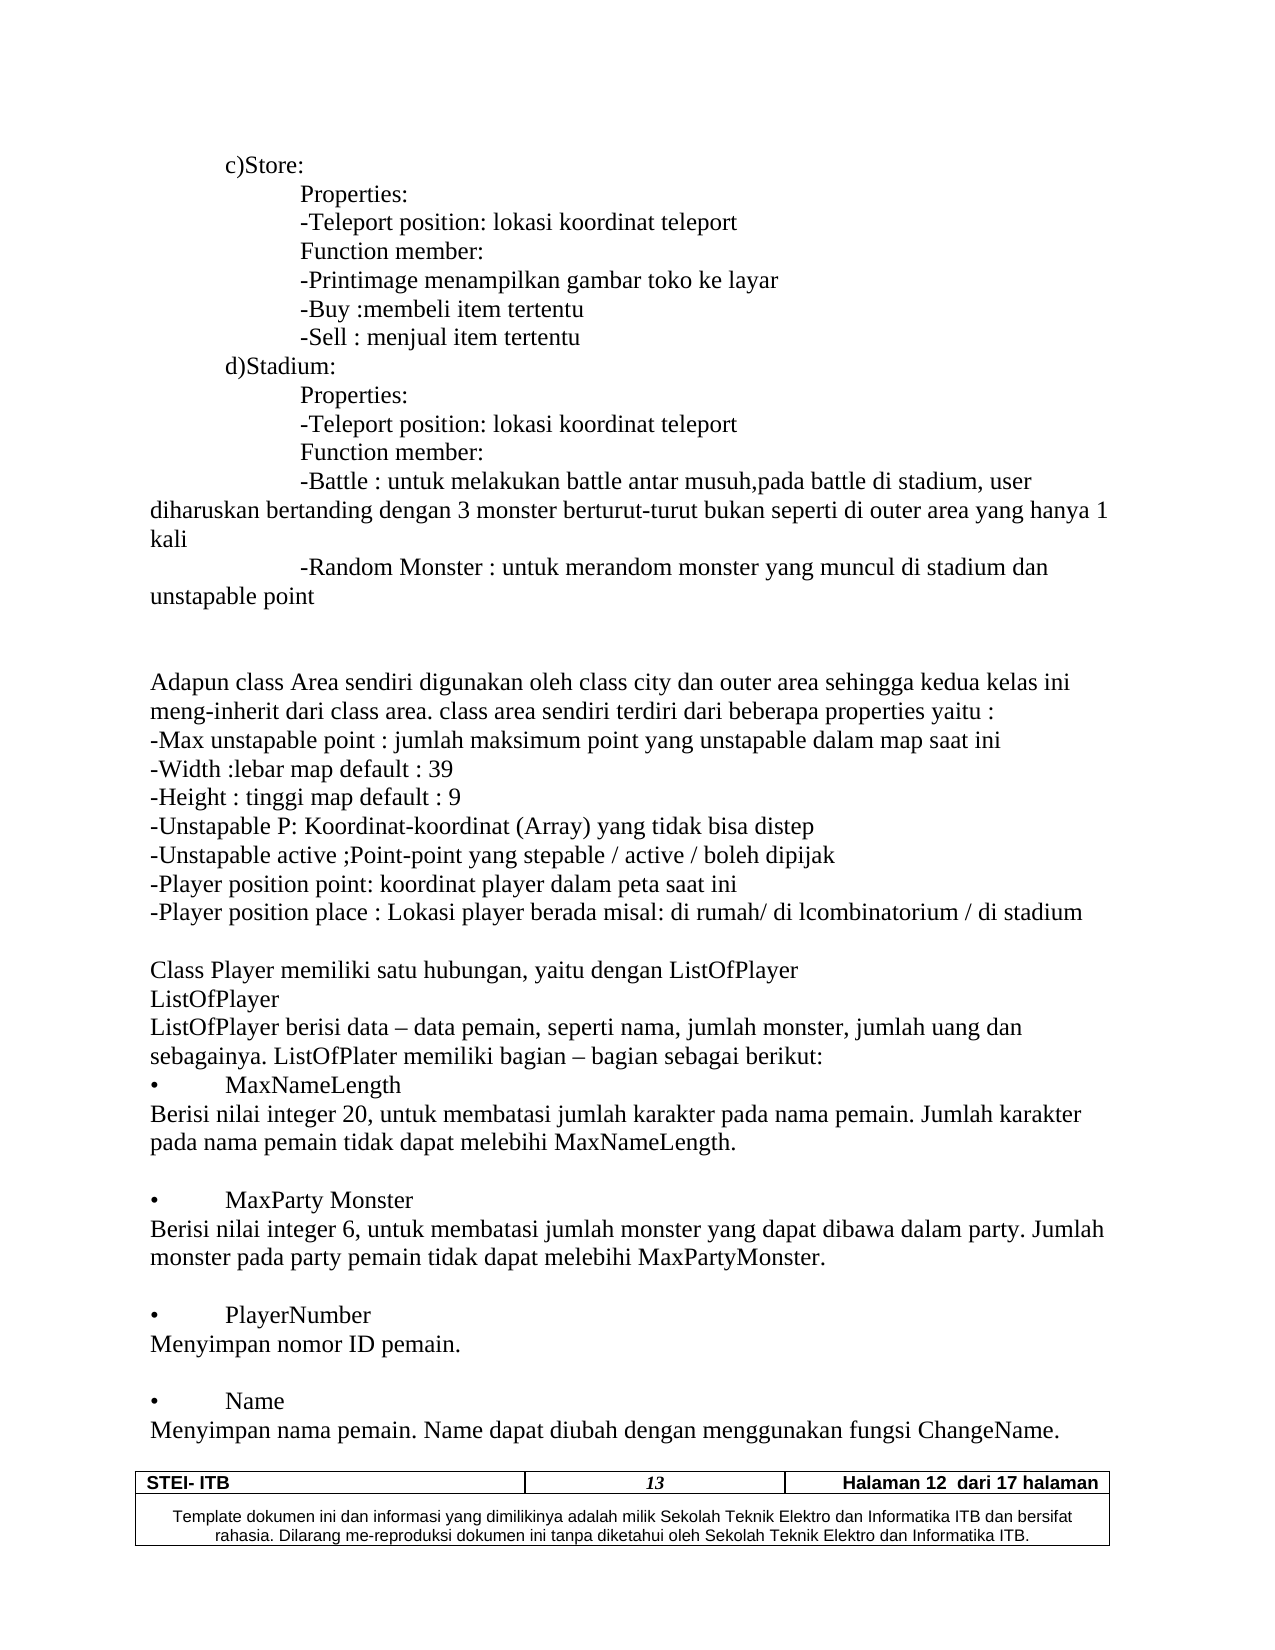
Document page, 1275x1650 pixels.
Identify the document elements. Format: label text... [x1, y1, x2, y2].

text Function member: [150, 236, 1125, 265]
text • MaxParty Monster [150, 1185, 1125, 1214]
text -Player position place : Lokasi player berada misal: di rumah/ di lcombinatorium / di stadium [150, 897, 1125, 926]
text • MaxNameLength [150, 1070, 1125, 1099]
text • PlayerNumber [150, 1300, 1125, 1329]
text Function member: [150, 437, 1125, 466]
text -Printimage menampilkan gambar toko ke layar [150, 265, 1125, 294]
text Menyimpan nama pemain. Name dapat diubah dengan menggunakan fungsi ChangeName. [150, 1415, 1125, 1444]
text Class Player memiliki satu hubungan, yaitu dengan ListOfPlayer [150, 955, 1125, 984]
text Properties: [150, 380, 1125, 409]
text ListOfPlayer [150, 984, 1125, 1012]
text -Unstapable active ;Point-point yang stepable / active / boleh dipijak [150, 840, 1125, 869]
text -Sell : menjual item tertentu [150, 322, 1125, 351]
text -Battle : untuk melakukan battle antar musuh,pada battle di stadium, user diharuskan bertanding dengan 3 monster berturut-turut bukan seperti di outer area yang hanya 1 kali [150, 466, 1125, 552]
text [150, 207, 1125, 236]
text -Player position point: koordinat player dalam peta saat ini [150, 869, 1125, 897]
text Properties: [150, 179, 1125, 207]
text -Height : tinggi map default : 9 [150, 782, 1125, 811]
text Berisi nilai integer 6, untuk membatasi jumlah monster yang dapat dibawa dalam party. Jumlah monster pada party pemain tidak dapat melebihi MaxPartyMonster. [150, 1214, 1125, 1271]
text d)Stadium: [150, 351, 1125, 380]
text -Buy :membeli item tertentu [150, 294, 1125, 322]
text -Random Monster : untuk merandom monster yang muncul di stadium dan unstapable point [150, 552, 1125, 610]
text Berisi nilai integer 20, untuk membatasi jumlah karakter pada nama pemain. Jumlah karakter pada nama pemain tidak dapat melebihi MaxNameLength. [150, 1099, 1125, 1156]
text • Name [150, 1386, 1125, 1415]
text c)Store: [150, 150, 1125, 179]
text -Unstapable P: Koordinat-koordinat (Array) yang tidak bisa distep [150, 811, 1125, 840]
text Menyimpan nomor ID pemain. [150, 1329, 1125, 1357]
text -Width :lebar map default : 39 [150, 754, 1125, 782]
text -Max unstapable point : jumlah maksimum point yang unstapable dalam map saat ini [150, 725, 1125, 754]
text ListOfPlayer berisi data – data pemain, seperti nama, jumlah monster, jumlah uang dan sebagainya. ListOfPlater memiliki bagian – bagian sebagai berikut: [150, 1012, 1125, 1070]
text Adapun class Area sendiri digunakan oleh class city dan outer area sehingga kedua kelas ini meng-inherit dari class area. class area sendiri terdiri dari beberapa properties yaitu : [150, 667, 1125, 725]
text -Teleport position: lokasi koordinat teleport [150, 409, 1125, 437]
